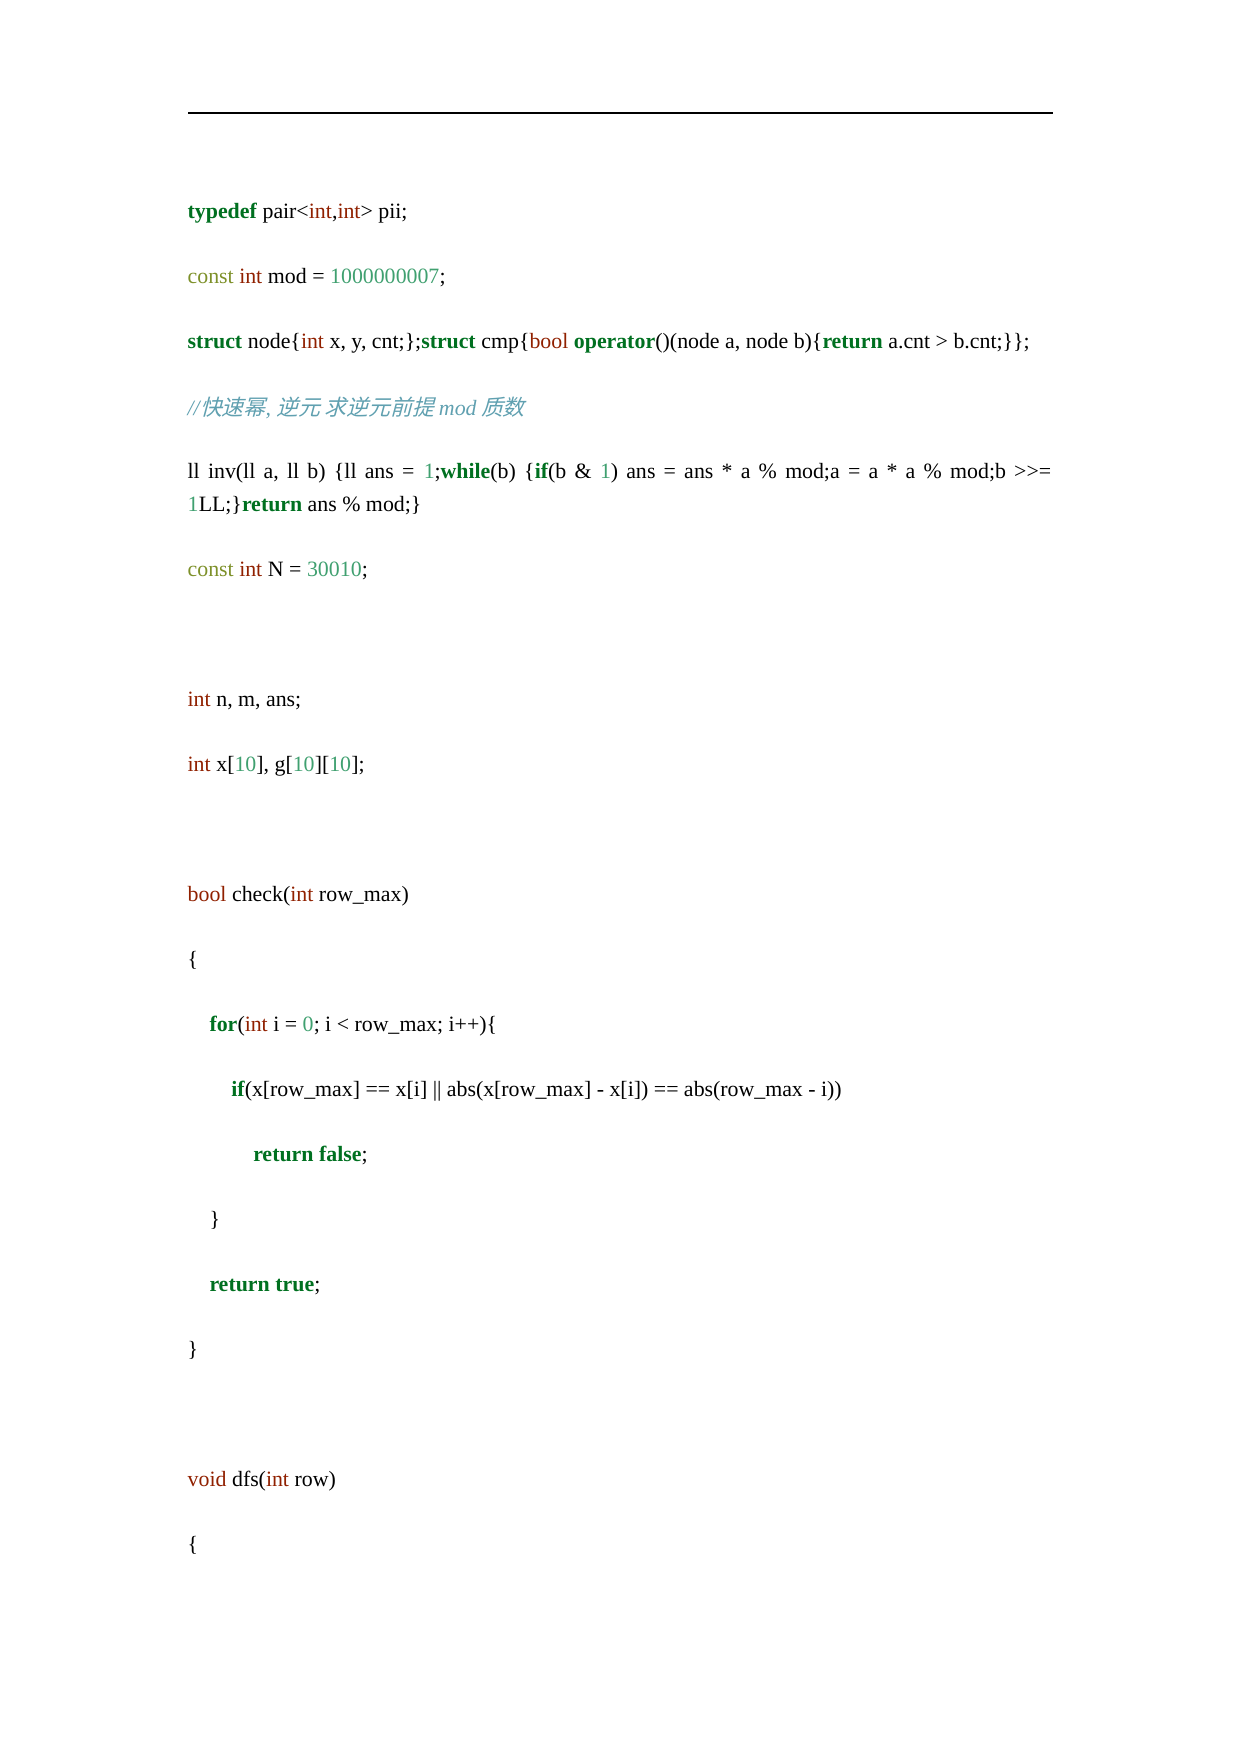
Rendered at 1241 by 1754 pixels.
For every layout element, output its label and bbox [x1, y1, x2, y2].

text [187, 162, 1053, 1559]
